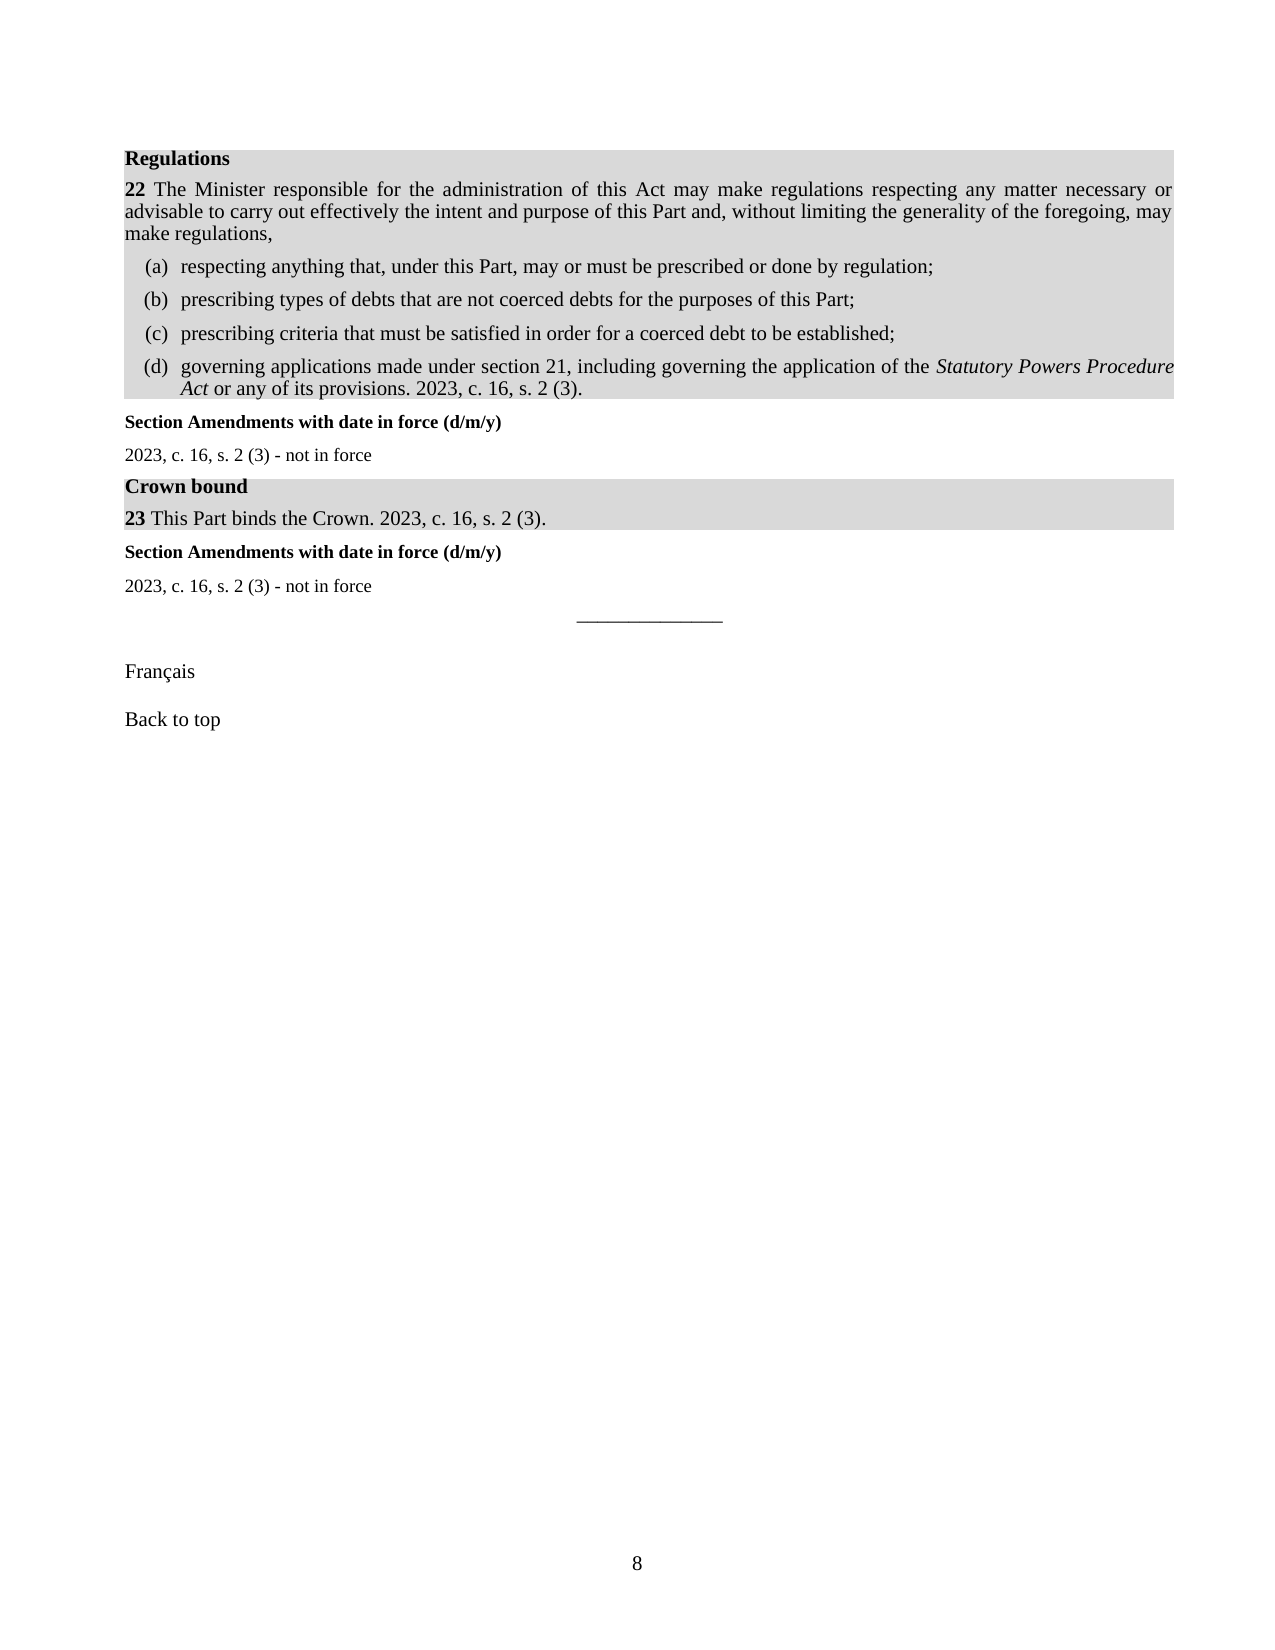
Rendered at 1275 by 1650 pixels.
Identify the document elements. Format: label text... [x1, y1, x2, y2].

text 22 The Minister responsible for the administration of this Act may make regulations respecting any matter necessary or advisable to carry out effectively the intent and purpose of this Part and, without limiting the generality of the foregoing, may make regulations, [124, 179, 1174, 244]
text (a) respecting anything that, under this Part, may or must be prescribed or done by regulation; [124, 256, 1174, 278]
text Crown bound [124, 479, 1174, 497]
text 23 This Part binds the Crown. 2023, c. 16, s. 2 (3). [124, 508, 1174, 530]
text (c) prescribing criteria that must be satisfied in order for a coerced debt to be established; [124, 323, 1174, 344]
text Section Amendments with date in force (d/m/y) [124, 541, 1174, 563]
text Section Amendments with date in force (d/m/y) [124, 411, 1174, 433]
text Regulations [124, 150, 1174, 169]
text Français [124, 659, 1174, 683]
text ______________ [124, 603, 1174, 624]
text 2023, c. 16, s. 2 (3) - not in force [124, 444, 1174, 466]
text Back to top [124, 707, 1174, 731]
text (b) prescribing types of debts that are not coerced debts for the purposes of this Part; [124, 289, 1174, 311]
text (d) governing applications made under section 21, including governing the application of the Statutory Powers Procedure Act or any of its provisions. 2023, c. 16, s. 2 (3). [124, 356, 1174, 399]
text 2023, c. 16, s. 2 (3) - not in force [124, 574, 1174, 596]
